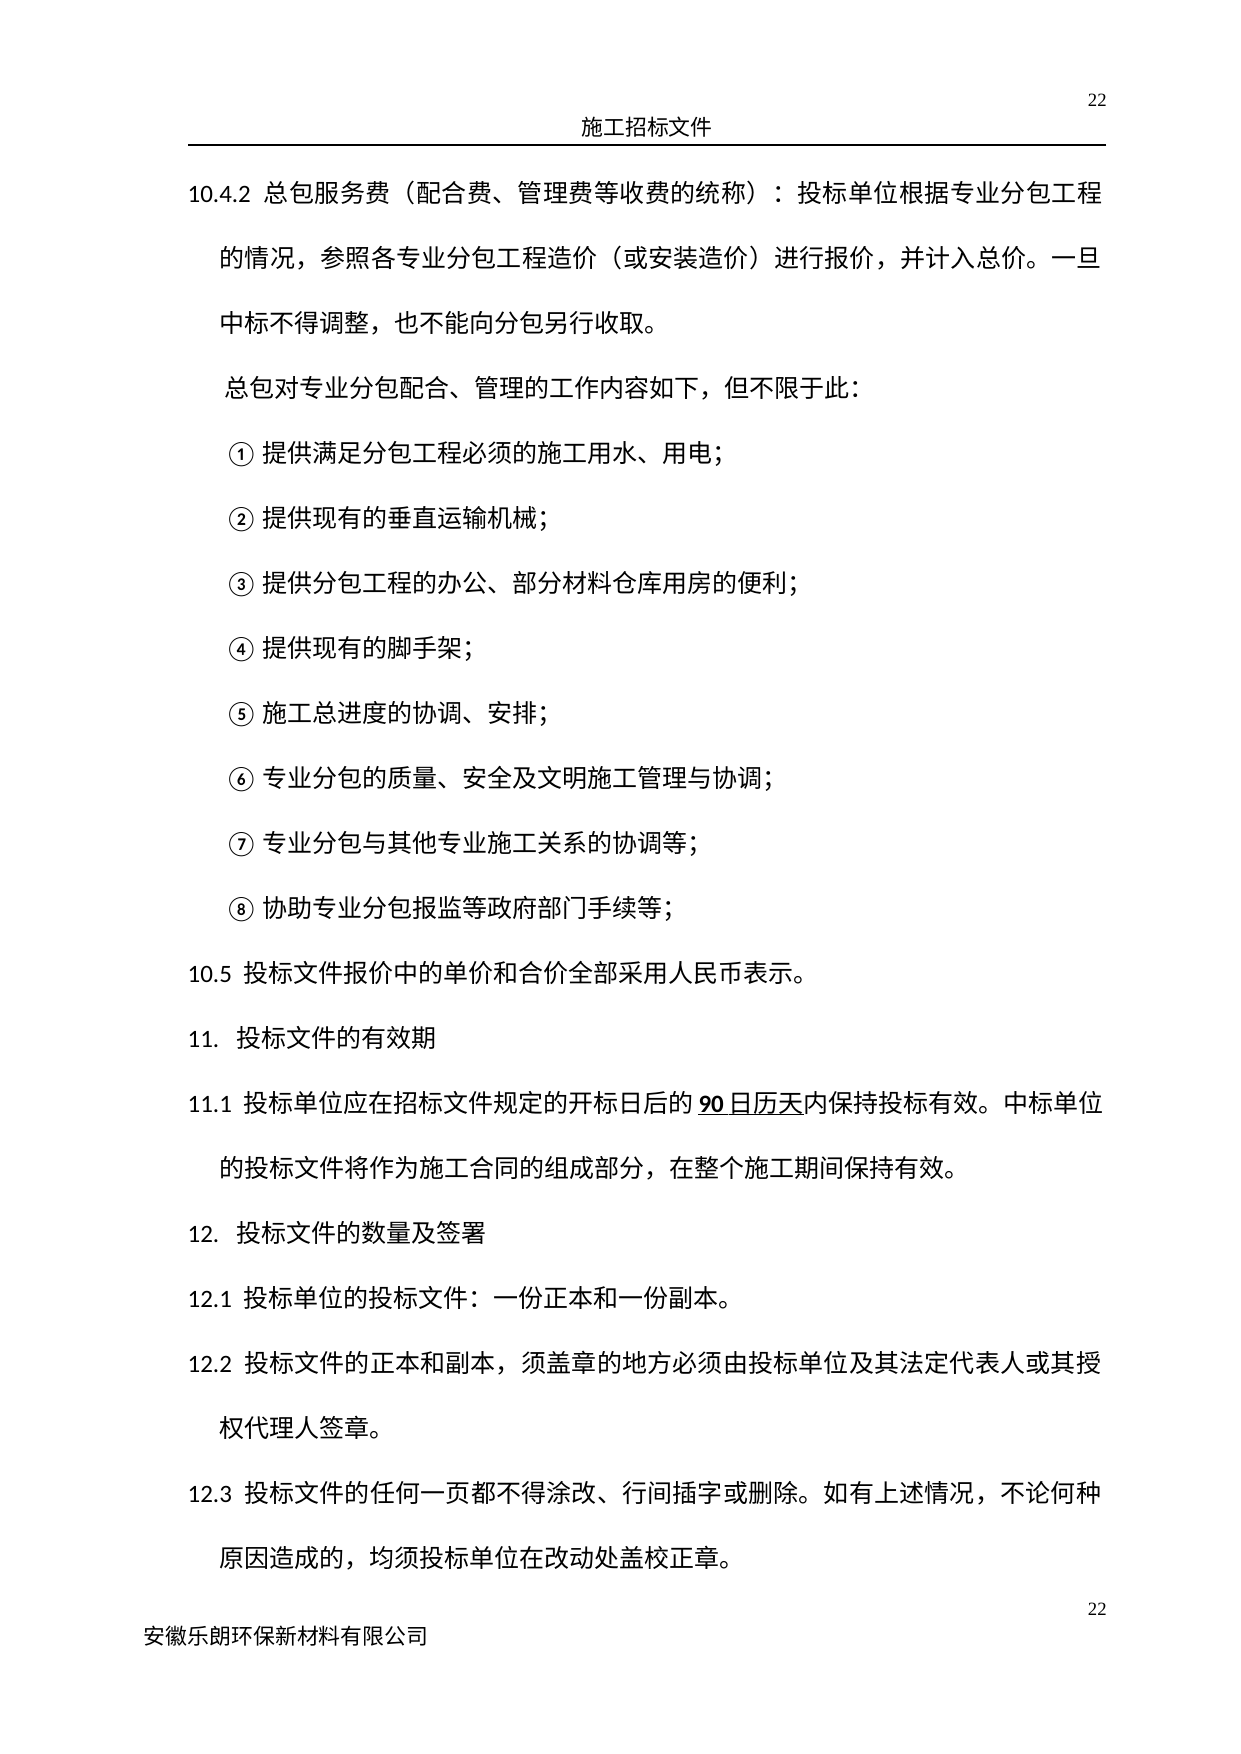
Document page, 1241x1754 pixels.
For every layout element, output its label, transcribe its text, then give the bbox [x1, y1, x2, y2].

text 12. 投标文件的数量及签署 [187, 1199, 1104, 1264]
text ⑦专业分包与其他专业施工关系的协调等； [224, 809, 1104, 874]
text 总包对专业分包配合、管理的工作内容如下，但不限于此： [224, 354, 1104, 419]
text ⑥专业分包的质量、安全及文明施工管理与协调； [224, 744, 1104, 809]
text ④提供现有的脚手架； [224, 614, 1104, 679]
text ③提供分包工程的办公、部分材料仓库用房的便利； [224, 549, 1104, 614]
text ⑤施工总进度的协调、安排； [224, 679, 1104, 744]
text 11. 投标文件的有效期 [187, 1004, 1104, 1069]
text 12.1 投标单位的投标文件：一份正本和一份副本。 [187, 1264, 1104, 1329]
text 12.3 投标文件的任何一页都不得涂改、行间插字或删除。如有上述情况，不论何种原因造成的，均须投标单位在改动处盖校正章。 [187, 1459, 1104, 1589]
text ⑧协助专业分包报监等政府部门手续等； [224, 874, 1104, 939]
text ①提供满足分包工程必须的施工用水、用电； [224, 419, 1104, 484]
text 10.5 投标文件报价中的单价和合价全部采用人民币表示。 [187, 939, 1104, 1004]
text 12.2 投标文件的正本和副本，须盖章的地方必须由投标单位及其法定代表人或其授权代理人签章。 [187, 1329, 1104, 1459]
text 10.4.2 总包服务费（配合费、管理费等收费的统称）：投标单位根据专业分包工程的情况，参照各专业分包工程造价（或安装造价）进行报价，并计入总价。一旦中标不得调整，也不能向分包另行收取。 [187, 159, 1104, 354]
text ②提供现有的垂直运输机械； [224, 484, 1104, 549]
text 11.1 投标单位应在招标文件规定的开标日后的90日历天内保持投标有效。中标单位的投标文件将作为施工合同的组成部分，在整个施工期间保持有效。 [187, 1069, 1104, 1199]
